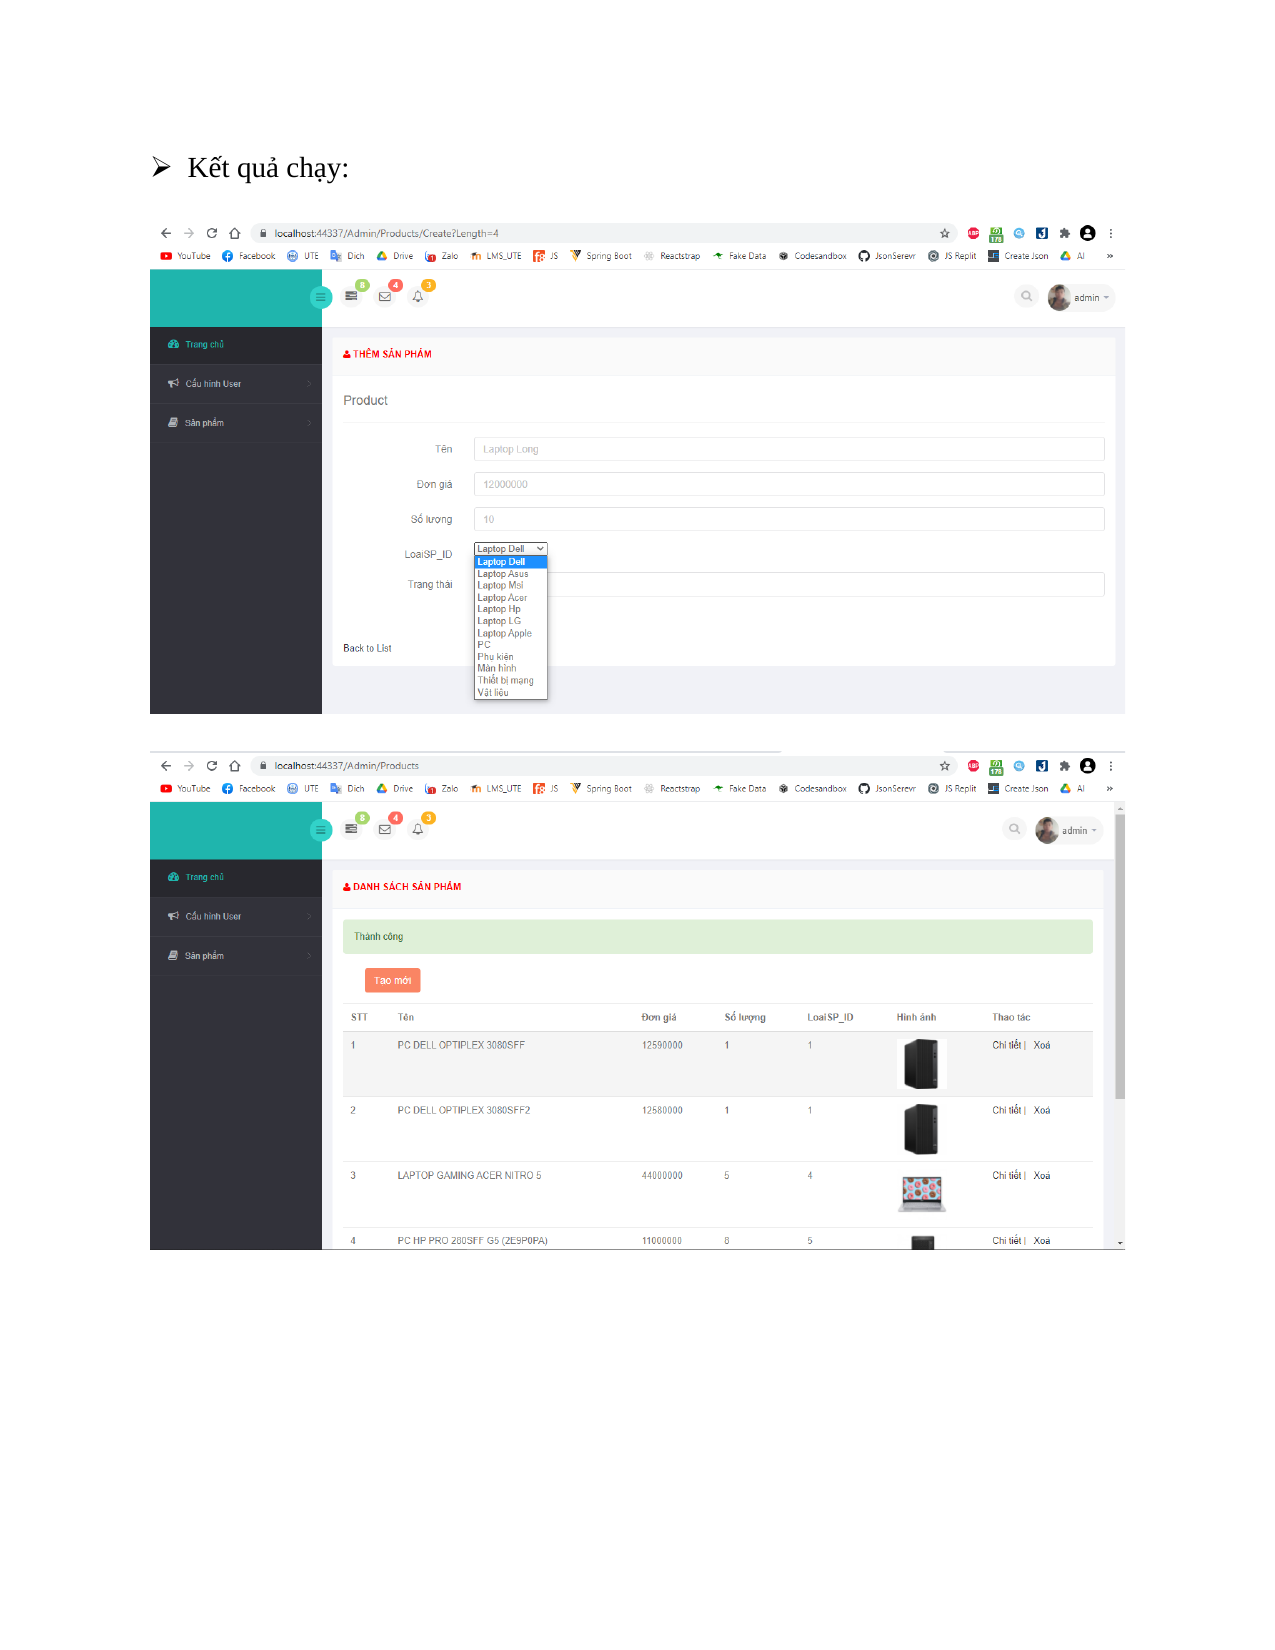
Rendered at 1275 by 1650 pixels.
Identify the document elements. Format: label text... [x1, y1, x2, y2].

picture [150, 751, 1125, 1250]
list Kết quả chạy: [150, 150, 1125, 184]
picture [150, 222, 1125, 714]
